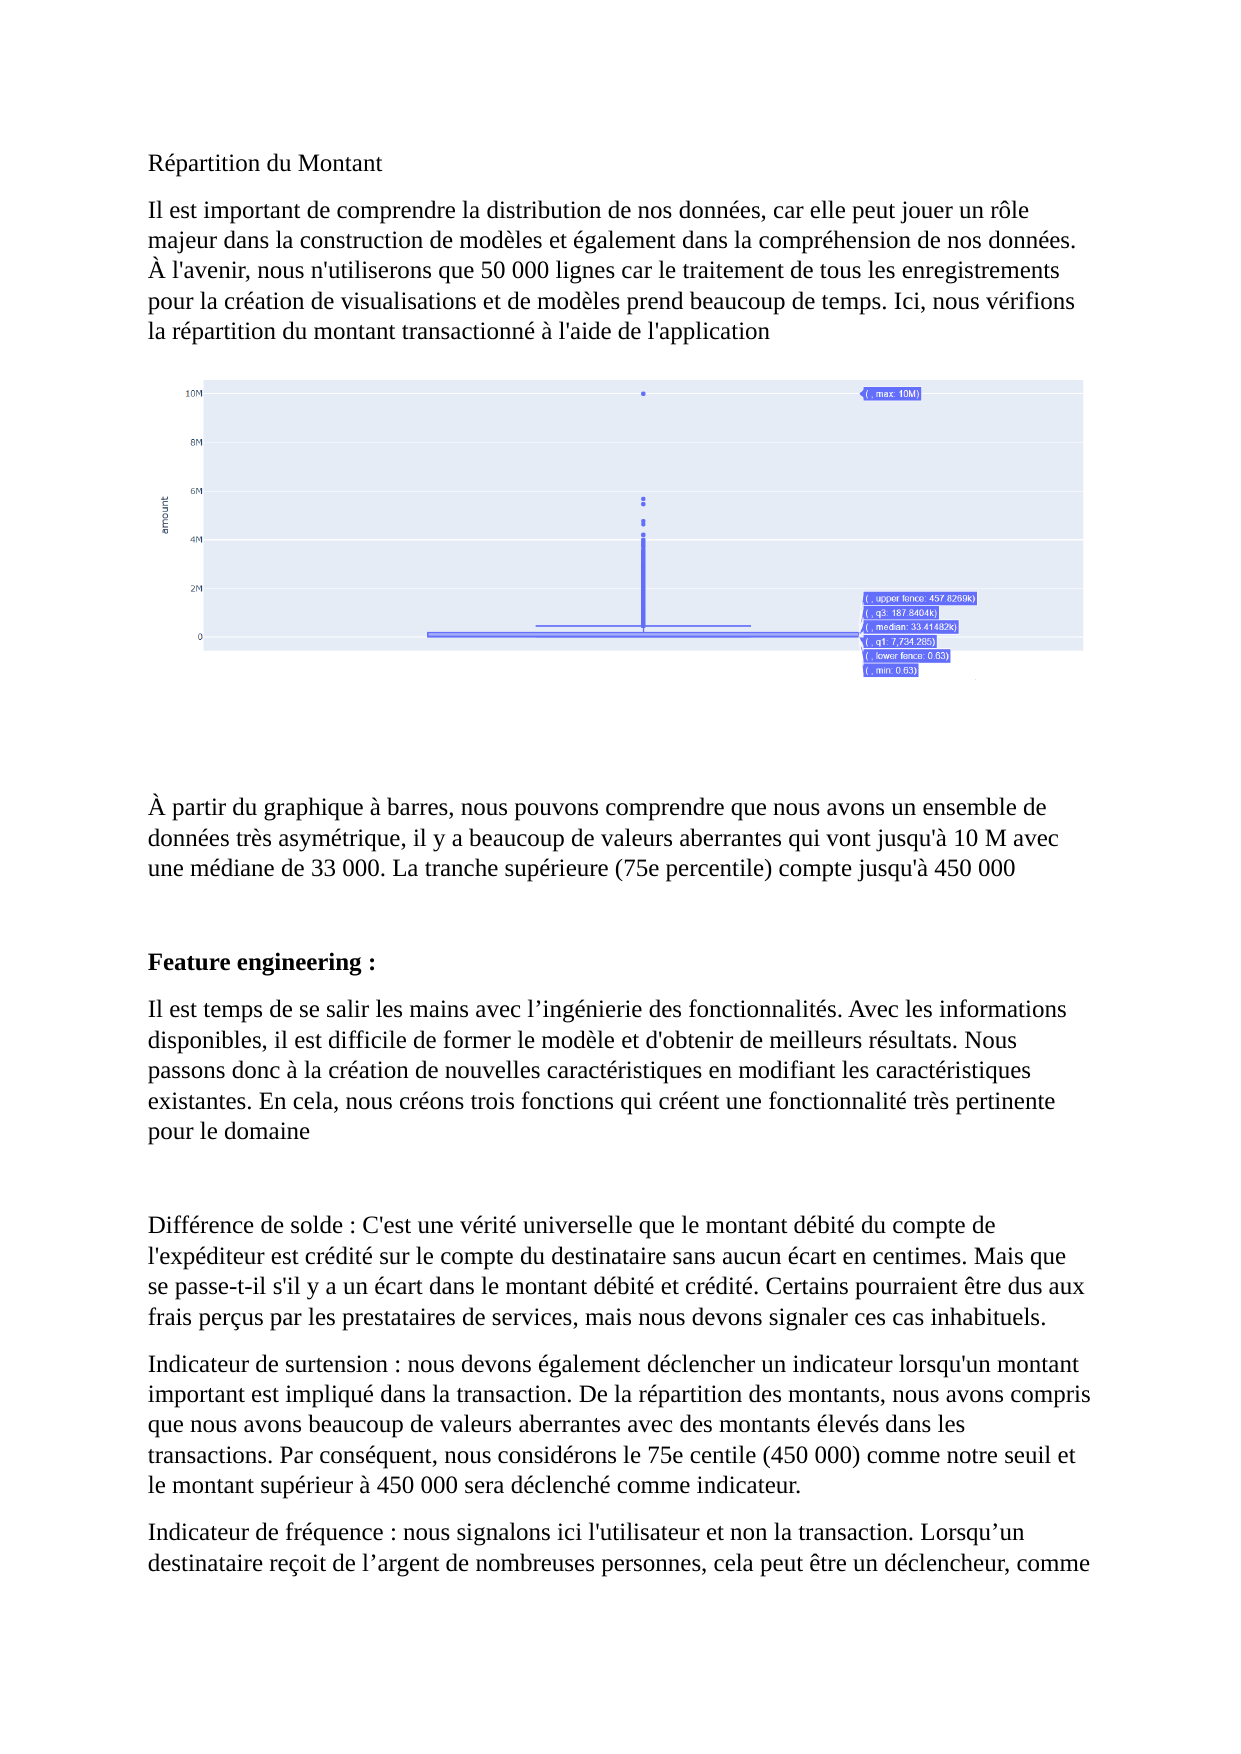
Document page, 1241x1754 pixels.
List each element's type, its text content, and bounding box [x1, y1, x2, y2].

text Répartition du Montant [148, 148, 1093, 176]
text Différence de solde : C'est une vérité universelle que le montant débité du compte de l'expéditeur est crédité sur le compte du destinataire sans aucun écart en centimes. Mais que se passe-t-il s'il y a un écart dans le montant débité et crédité. Certains pourraient être dus aux frais perçus par les prestataires de services, mais nous devons signaler ces cas inhabituels. [148, 1210, 1093, 1330]
picture [147, 363, 1093, 680]
text Feature engineering : [148, 947, 1093, 976]
text Indicateur de surtension : nous devons également déclencher un indicateur lorsqu'un montant important est impliqué dans la transaction. De la répartition des montants, nous avons compris que nous avons beaucoup de valeurs aberrantes avec des montants élevés dans les transactions. Par conséquent, nous considérons le 75e centile (450 000) comme notre seuil et le montant supérieur à 450 000 sera déclenché comme indicateur. [148, 1349, 1093, 1499]
text À partir du graphique à barres, nous pouvons comprendre que nous avons un ensemble de données très asymétrique, il y a beaucoup de valeurs aberrantes qui vont jusqu'à 10 M avec une médiane de 33 000. La tranche supérieure (75e percentile) compte jusqu'à 450 000 [148, 792, 1093, 882]
text Il est temps de se salir les mains avec l’ingénierie des fonctionnalités. Avec les informations disponibles, il est difficile de former le modèle et d'obtenir de meilleurs résultats. Nous passons donc à la création de nouvelles caractéristiques en modifiant les caractéristiques existantes. En cela, nous créons trois fonctions qui créent une fonctionnalité très pertinente pour le domaine [148, 994, 1093, 1145]
text Il est important de comprendre la distribution de nos données, car elle peut jouer un rôle majeur dans la construction de modèles et également dans la compréhension de nos données. À l'avenir, nous n'utiliserons que 50 000 lignes car le traitement de tous les enregistrements pour la création de visualisations et de modèles prend beaucoup de temps. Ici, nous vérifions la répartition du montant transactionné à l'aide de l'application [148, 195, 1093, 345]
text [148, 1517, 1093, 1577]
